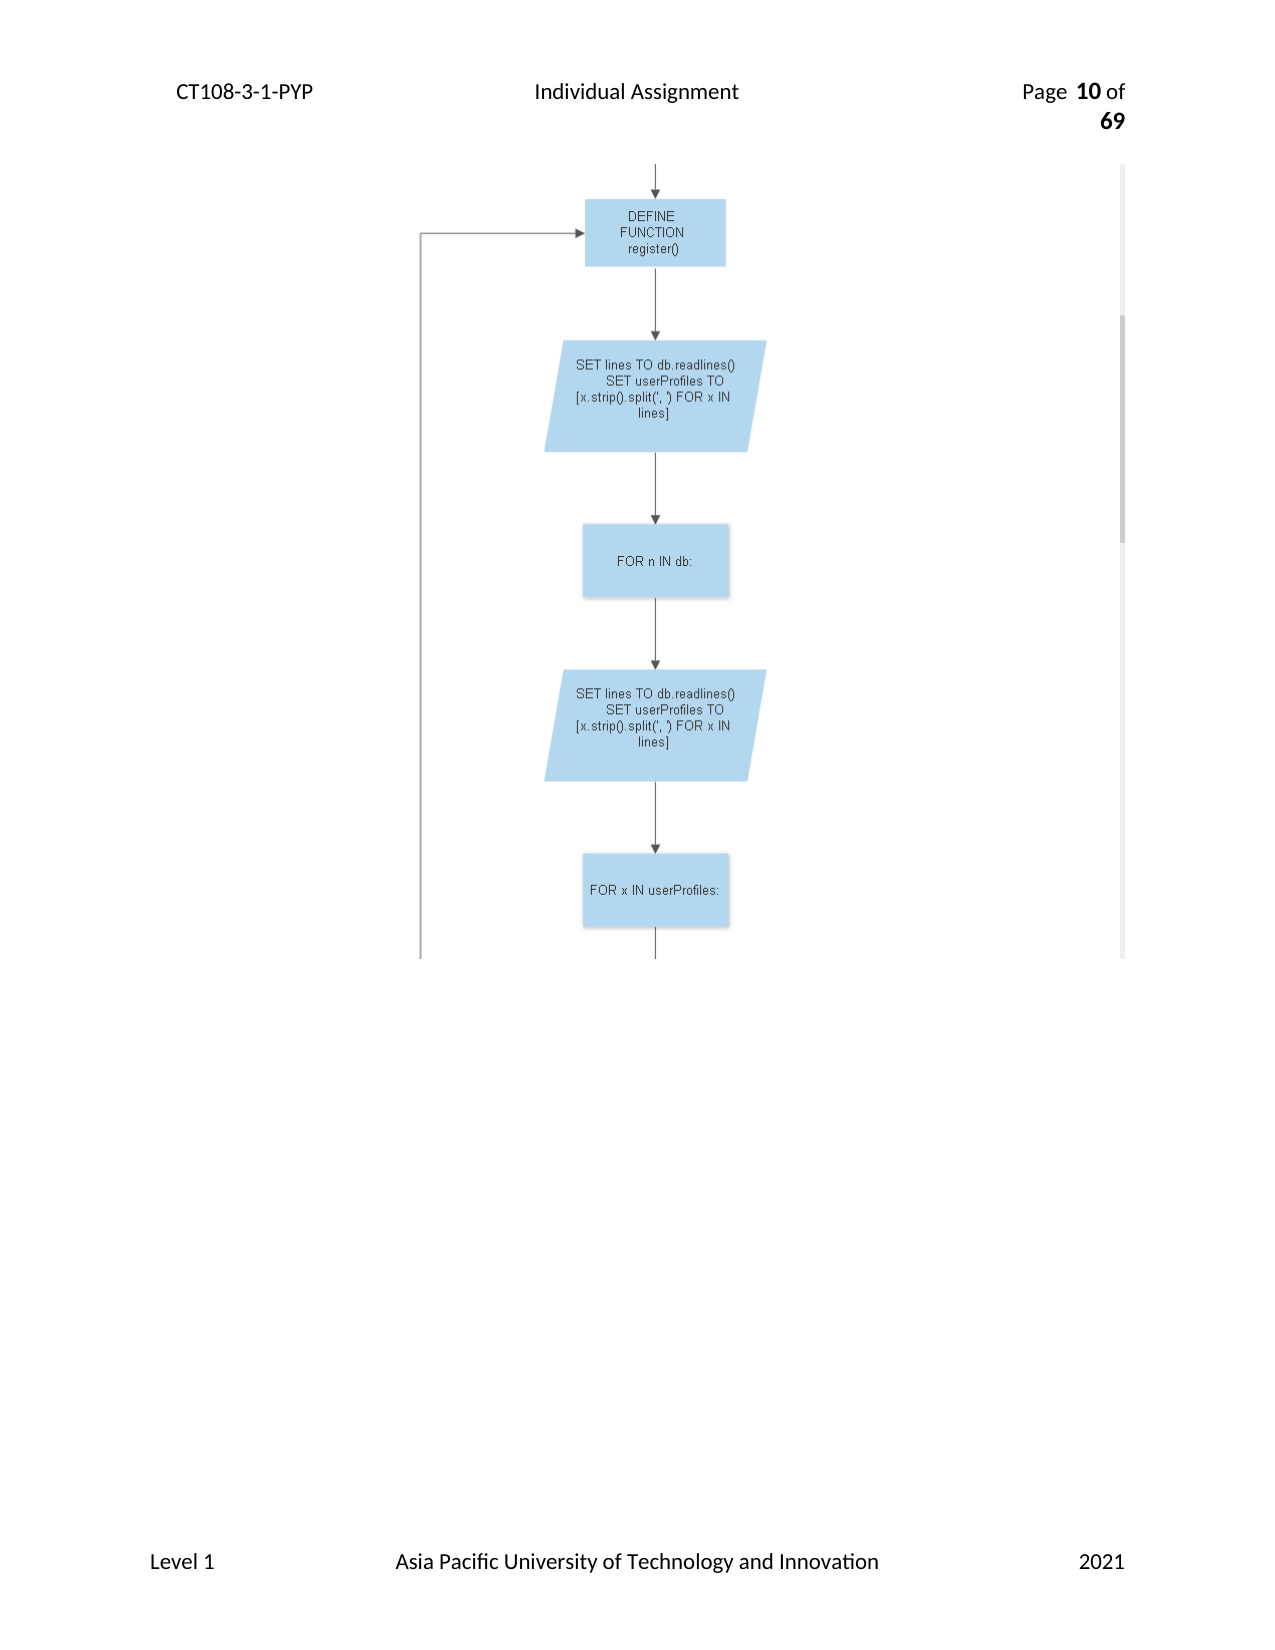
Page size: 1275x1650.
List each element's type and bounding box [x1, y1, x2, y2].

picture [150, 164, 1125, 959]
